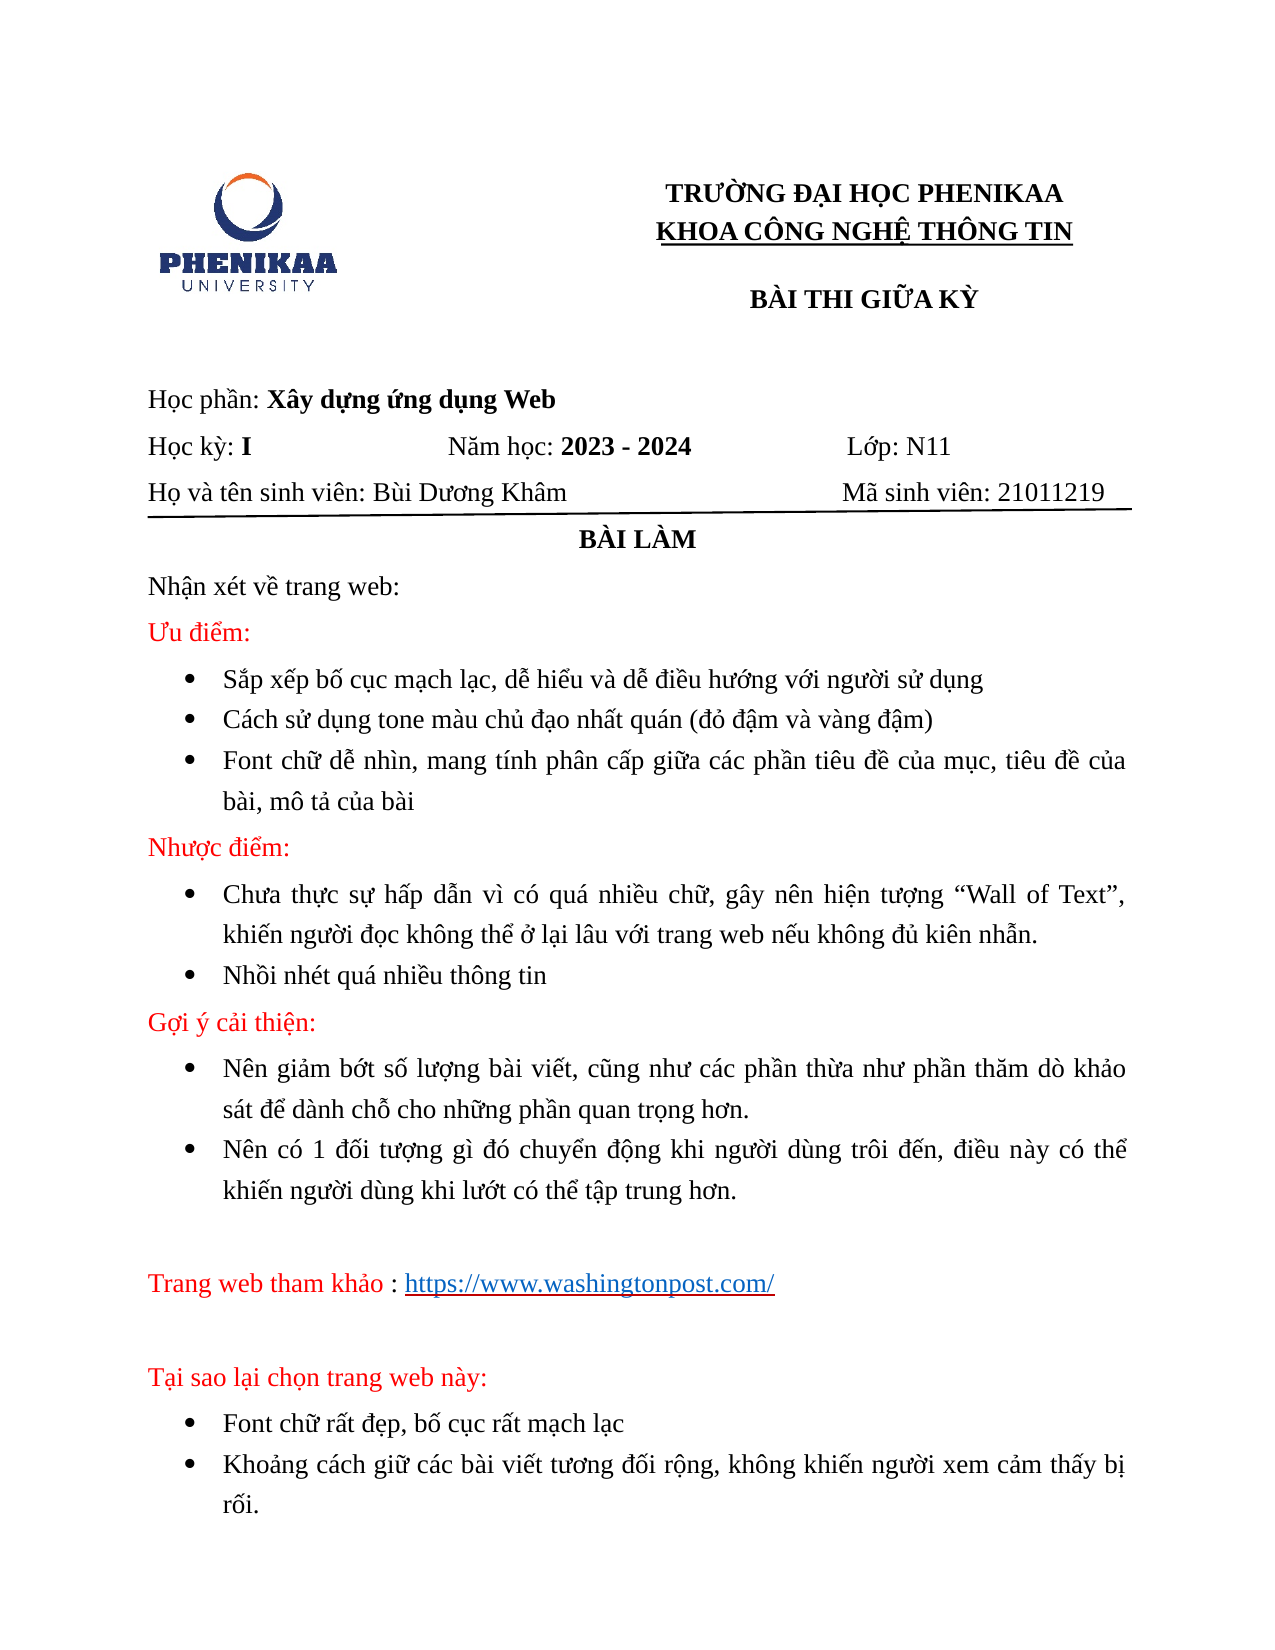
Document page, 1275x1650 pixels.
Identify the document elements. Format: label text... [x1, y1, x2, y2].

list Chưa thực sự hấp dẫn vì có quá nhiều chữ, gây nên hiện tượng “Wall of Text”, khiến người đọc không thể ở lại lâu với trang web nếu không đủ kiên nhẫn. [185, 878, 1127, 950]
list Khoảng cách giữ các bài viết tương đối rộng, không khiến người xem cảm thấy bị rối. [185, 1448, 1127, 1519]
list Sắp xếp bố cục mạch lạc, dễ hiểu và dễ điều hướng với người sử dụng [185, 663, 1127, 694]
text Họ và tên sinh viên: Bùi Dương Khâm Mã sinh viên: 21011219 [148, 476, 1127, 507]
list Cách sử dụng tone màu chủ đạo nhất quán (đỏ đậm và vàng đậm) [185, 703, 1127, 735]
text Nhược điểm: [148, 831, 1127, 862]
text Trang web tham khảo : https://www.washingtonpost.com/ [148, 1267, 1127, 1298]
text Tại sao lại chọn trang web này: [148, 1361, 1127, 1392]
list Nên có 1 đối tượng gì đó chuyển động khi người dùng trôi đến, điều này có thể khiến người dùng khi lướt có thể tập trung hơn. [185, 1133, 1127, 1205]
text Học phần: Xây dựng ứng dụng Web [148, 383, 1127, 414]
list Font chữ dễ nhìn, mang tính phân cấp giữa các phần tiêu đề của mục, tiêu đề của bài, mô tả của bài [185, 744, 1127, 816]
text Ưu điểm: [148, 616, 1127, 647]
text Nhận xét về trang web: [148, 569, 1127, 601]
table_header [148, 171, 560, 330]
list Nên giảm bớt số lượng bài viết, cũng như các phần thừa như phần thăm dò khảo sát để dành chỗ cho những phần quan trọng hơn. [185, 1052, 1127, 1124]
text BÀI LÀM [148, 523, 1127, 554]
text Gợi ý cải thiện: [148, 1006, 1127, 1037]
table_header TRƯỜNG ĐẠI HỌC PHENIKAA KHOA CÔNG NGHỆ THÔNG TIN BÀI THI GIỮA KỲ [560, 171, 1169, 330]
list Font chữ rất đẹp, bố cục rất mạch lạc [185, 1407, 1127, 1438]
list Nhồi nhét quá nhiều thông tin [185, 959, 1127, 990]
text Học kỳ: I Năm học: 2023 - 2024 Lớp: N11 [148, 429, 1127, 461]
